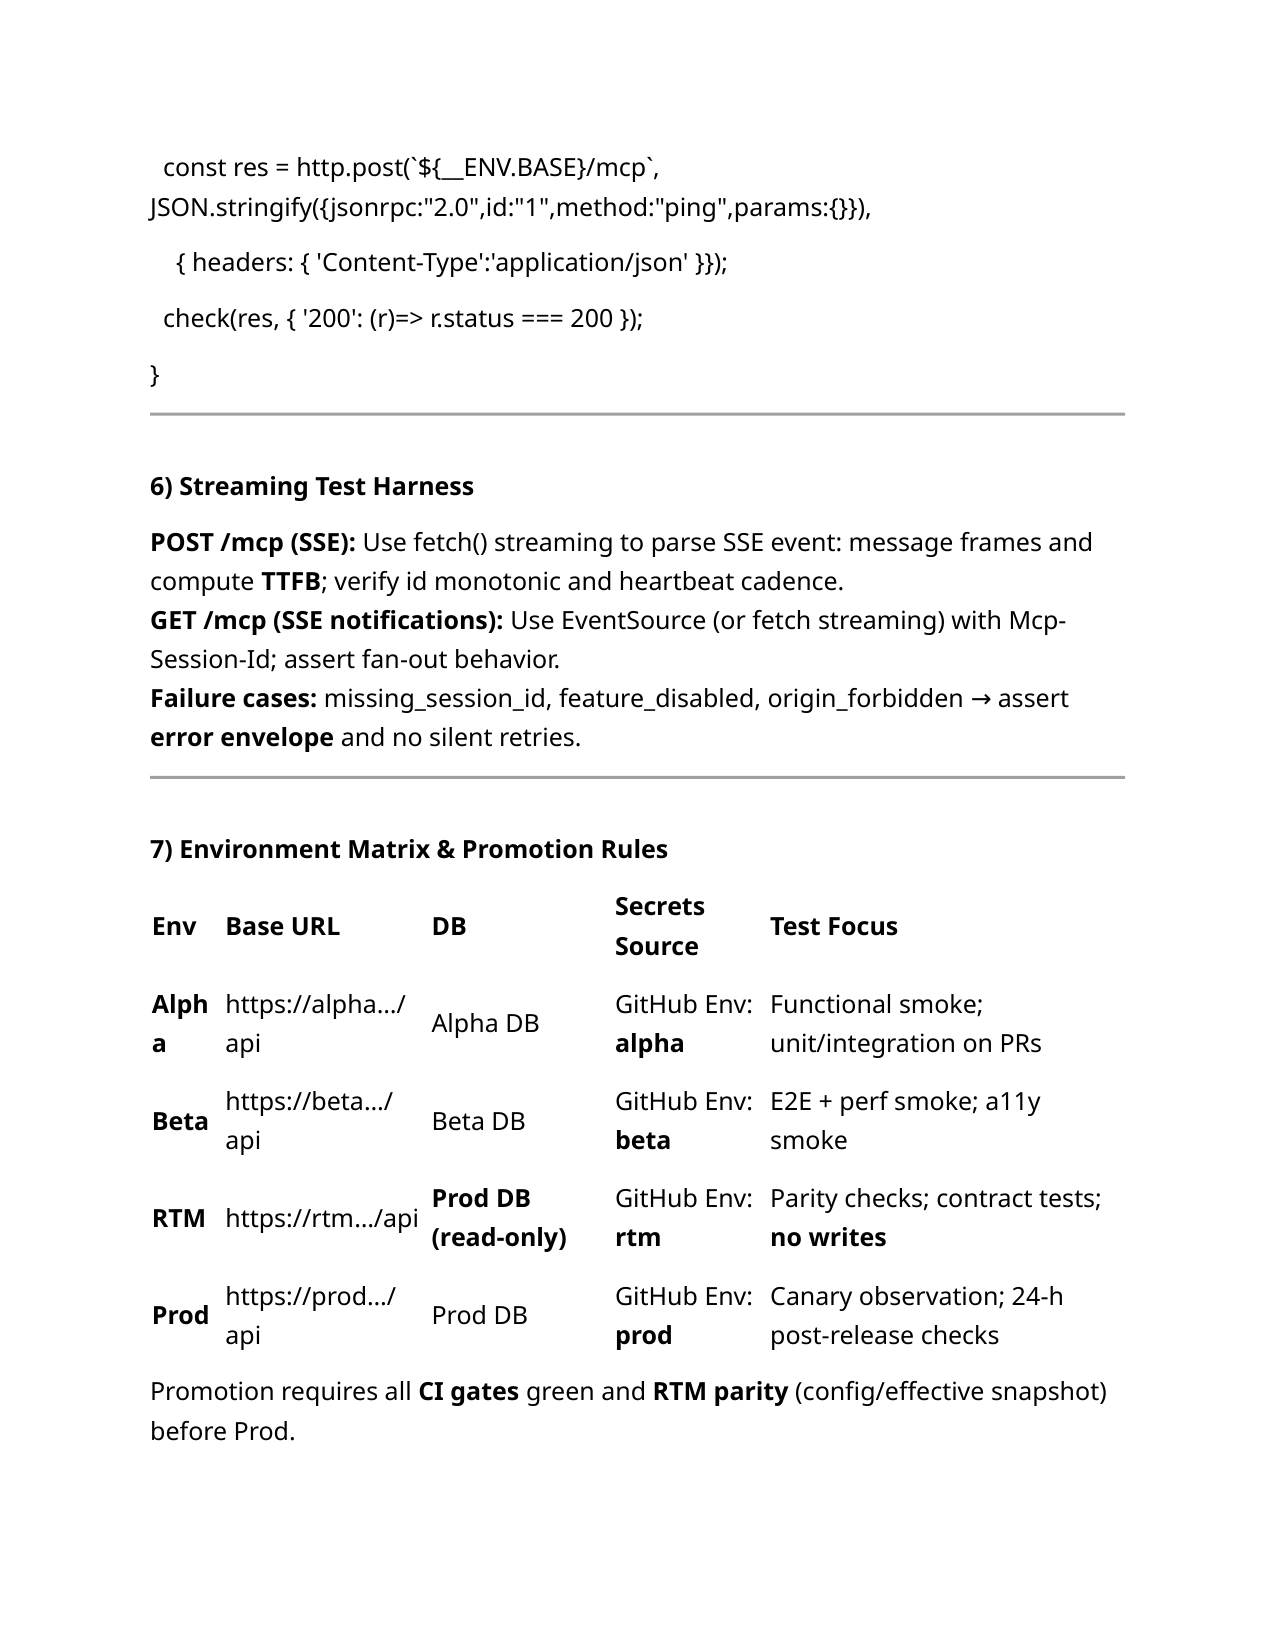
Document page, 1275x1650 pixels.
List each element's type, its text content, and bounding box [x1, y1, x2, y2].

table_cell RTM [150, 1179, 223, 1277]
table_cell GitHub Env: beta [613, 1082, 768, 1179]
table_header Test Focus [768, 888, 1125, 985]
table_cell Prod [150, 1277, 223, 1374]
table_header Env [150, 888, 223, 985]
table_cell GitHub Env: prod [613, 1277, 768, 1374]
text const res = http.post(`${__ENV.BASE}/mcp`, JSON.stringify({jsonrpc:"2.0",id:"1",method:"ping",params:{}}), [150, 150, 1125, 223]
text 7) Environment Matrix & Promotion Rules [150, 832, 1125, 866]
table_cell Functional smoke; unit/integration on PRs [768, 985, 1125, 1082]
text { headers: { 'Content-Type':'application/json' }}); [150, 245, 1125, 279]
text 6) Streaming Test Harness [150, 468, 1125, 502]
table_cell Parity checks; contract tests; no writes [768, 1179, 1125, 1277]
table_cell Canary observation; 24-h post-release checks [768, 1277, 1125, 1374]
table_cell Beta DB [430, 1082, 613, 1179]
table_cell Prod DB [430, 1277, 613, 1374]
text POST /mcp (SSE): Use fetch() streaming to parse SSE event: message frames and compute TTFB; verify id monotonic and heartbeat cadence. GET /mcp (SSE notifications): Use EventSource (or fetch streaming) with Mcp-Session-Id; assert fan-out behavior. Failure cases: missing_session_id, feature_disabled, origin_forbidden → assert error envelope and no silent retries. [150, 524, 1125, 754]
table_header Secrets Source [613, 888, 768, 985]
table_cell Alpha [150, 985, 223, 1082]
table_cell https://prod…/api [224, 1277, 430, 1374]
table_cell https://beta…/api [224, 1082, 430, 1179]
table_cell GitHub Env: alpha [613, 985, 768, 1082]
text } [150, 357, 1125, 391]
table_cell E2E + perf smoke; a11y smoke [768, 1082, 1125, 1179]
table_cell Beta [150, 1082, 223, 1179]
table_cell https://alpha…/api [224, 985, 430, 1082]
table_cell Prod DB (read-only) [430, 1179, 613, 1277]
table_cell GitHub Env: rtm [613, 1179, 768, 1277]
table_cell Alpha DB [430, 985, 613, 1082]
table_header DB [430, 888, 613, 985]
text check(res, { '200': (r)=> r.status === 200 }); [150, 301, 1125, 335]
table_header Base URL [224, 888, 430, 985]
text Promotion requires all CI gates green and RTM parity (config/effective snapshot) before Prod. [150, 1374, 1125, 1447]
table_cell https://rtm…/api [224, 1179, 430, 1277]
